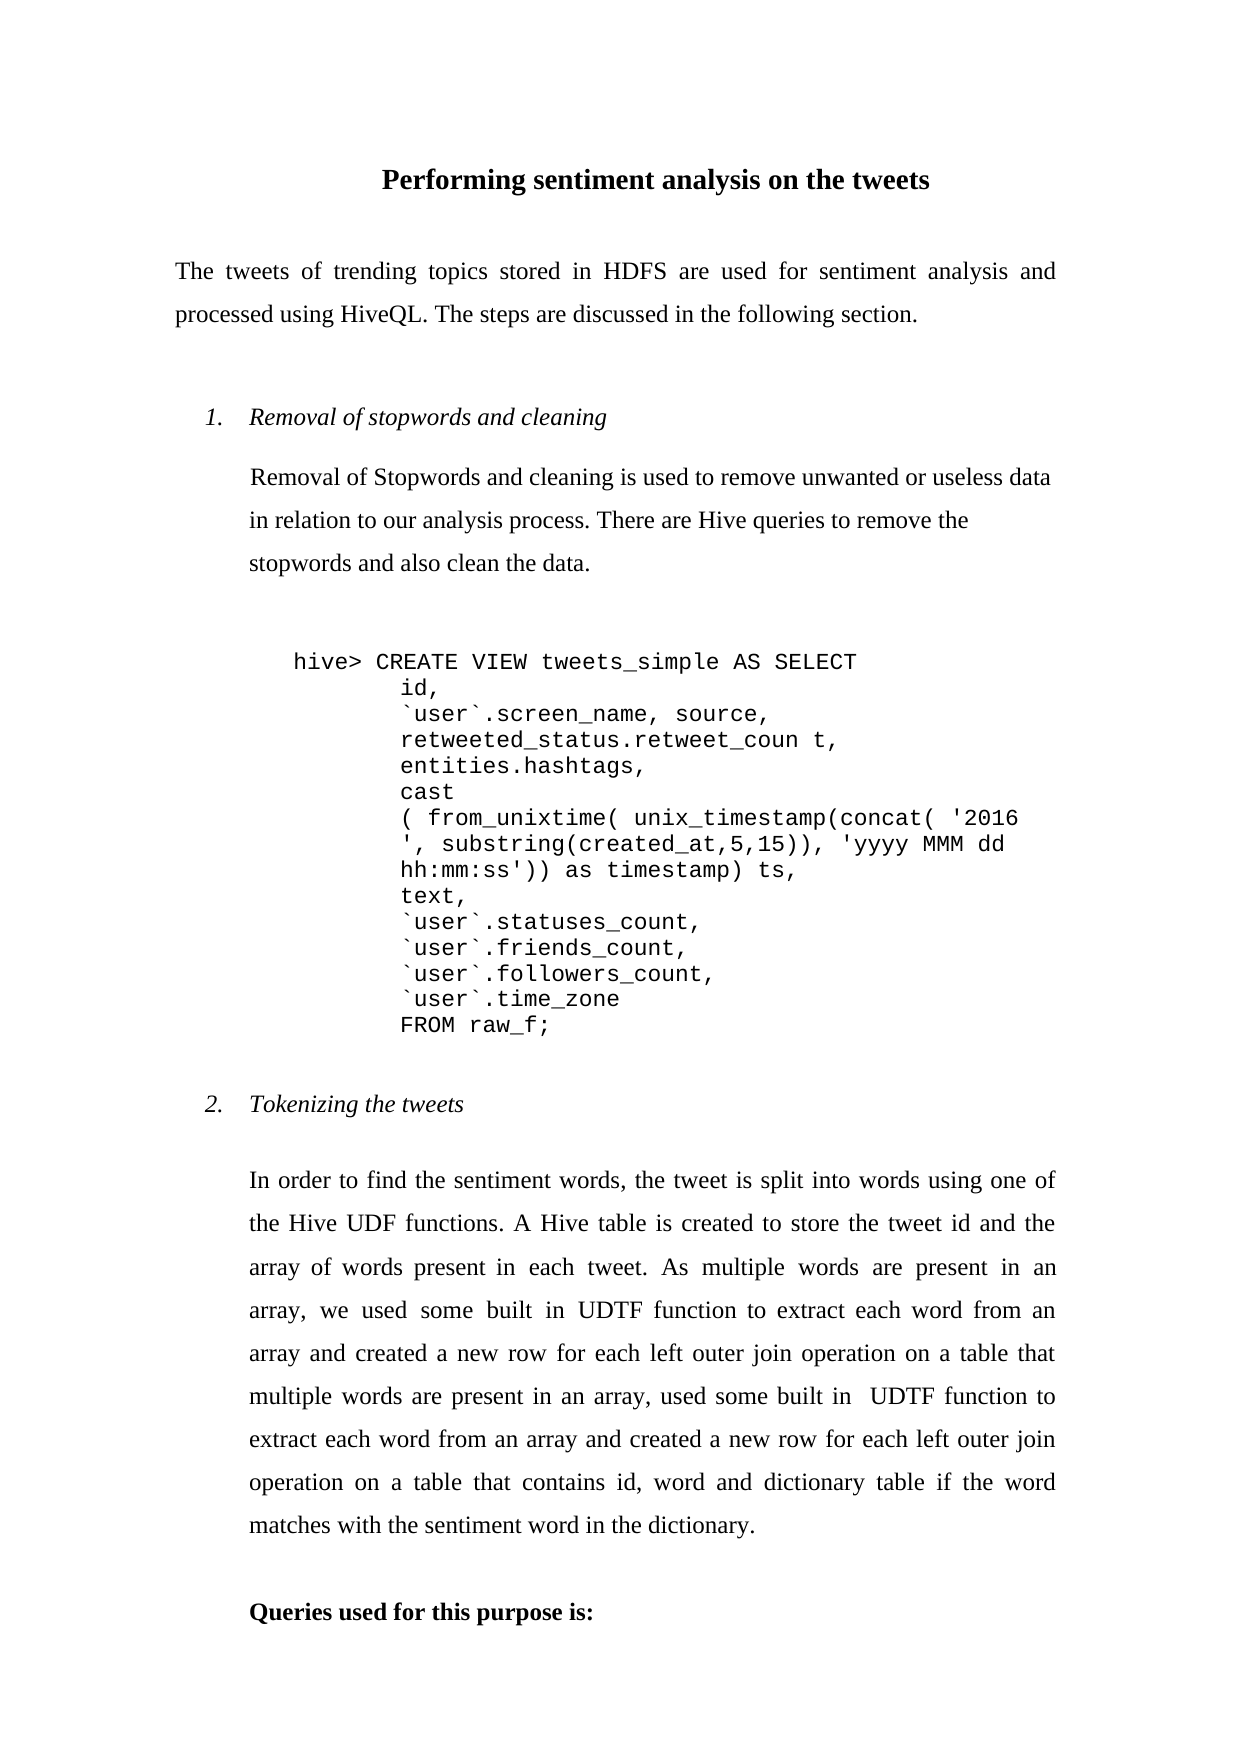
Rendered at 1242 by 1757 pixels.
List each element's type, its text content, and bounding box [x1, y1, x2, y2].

list Performing sentiment analysis on the tweets [255, 162, 1057, 196]
text hive> CREATE VIEW tweets_simple AS SELECT [293, 651, 1057, 677]
text text, [400, 884, 1057, 910]
text The tweets of trending topics stored in HDFS are used for sentiment analysis and processed using HiveQL. The steps are discussed in the following section. [175, 256, 1057, 328]
text id, [400, 677, 1057, 702]
text Removal of Stopwords and cleaning is used to remove unwanted or useless data in relation to our analysis process. There are Hive queries to remove the stopwords and also clean the data. [249, 462, 1057, 577]
text `user`.statuses_count, [400, 910, 1057, 936]
list Removal of stopwords and cleaning [204, 402, 1057, 431]
text `user`.friends_count, [400, 936, 1057, 962]
text `user`.time_zone [400, 988, 1057, 1014]
text FROM raw_f; [400, 1014, 1057, 1040]
text `user`.screen_name, source, retweeted_status.retweet_coun t, entities.hashtags, [400, 702, 1057, 780]
text cast ( from_unixtime( unix_timestamp(concat( '2016 ', substring(created_at,5,15)), 'yyyy MMM dd hh:mm:ss')) as timestamp) ts, [400, 780, 1057, 884]
list Tokenizing the tweets [204, 1089, 1057, 1118]
text Queries used for this purpose is: [249, 1597, 1057, 1625]
text In order to find the sentiment words, the tweet is split into words using one of the Hive UDF functions. A Hive table is created to store the tweet id and the array of words present in each tweet. As multiple words are present in an array, we used some built in UDTF function to extract each word from an array and created a new row for each left outer join operation on a table that multiple words are present in an array, used some built in UDTF function to extract each word from an array and created a new row for each left outer join operation on a table that contains id, word and dictionary table if the word matches with the sentiment word in the dictionary. [249, 1165, 1057, 1539]
text `user`.followers_count, [400, 962, 1057, 988]
